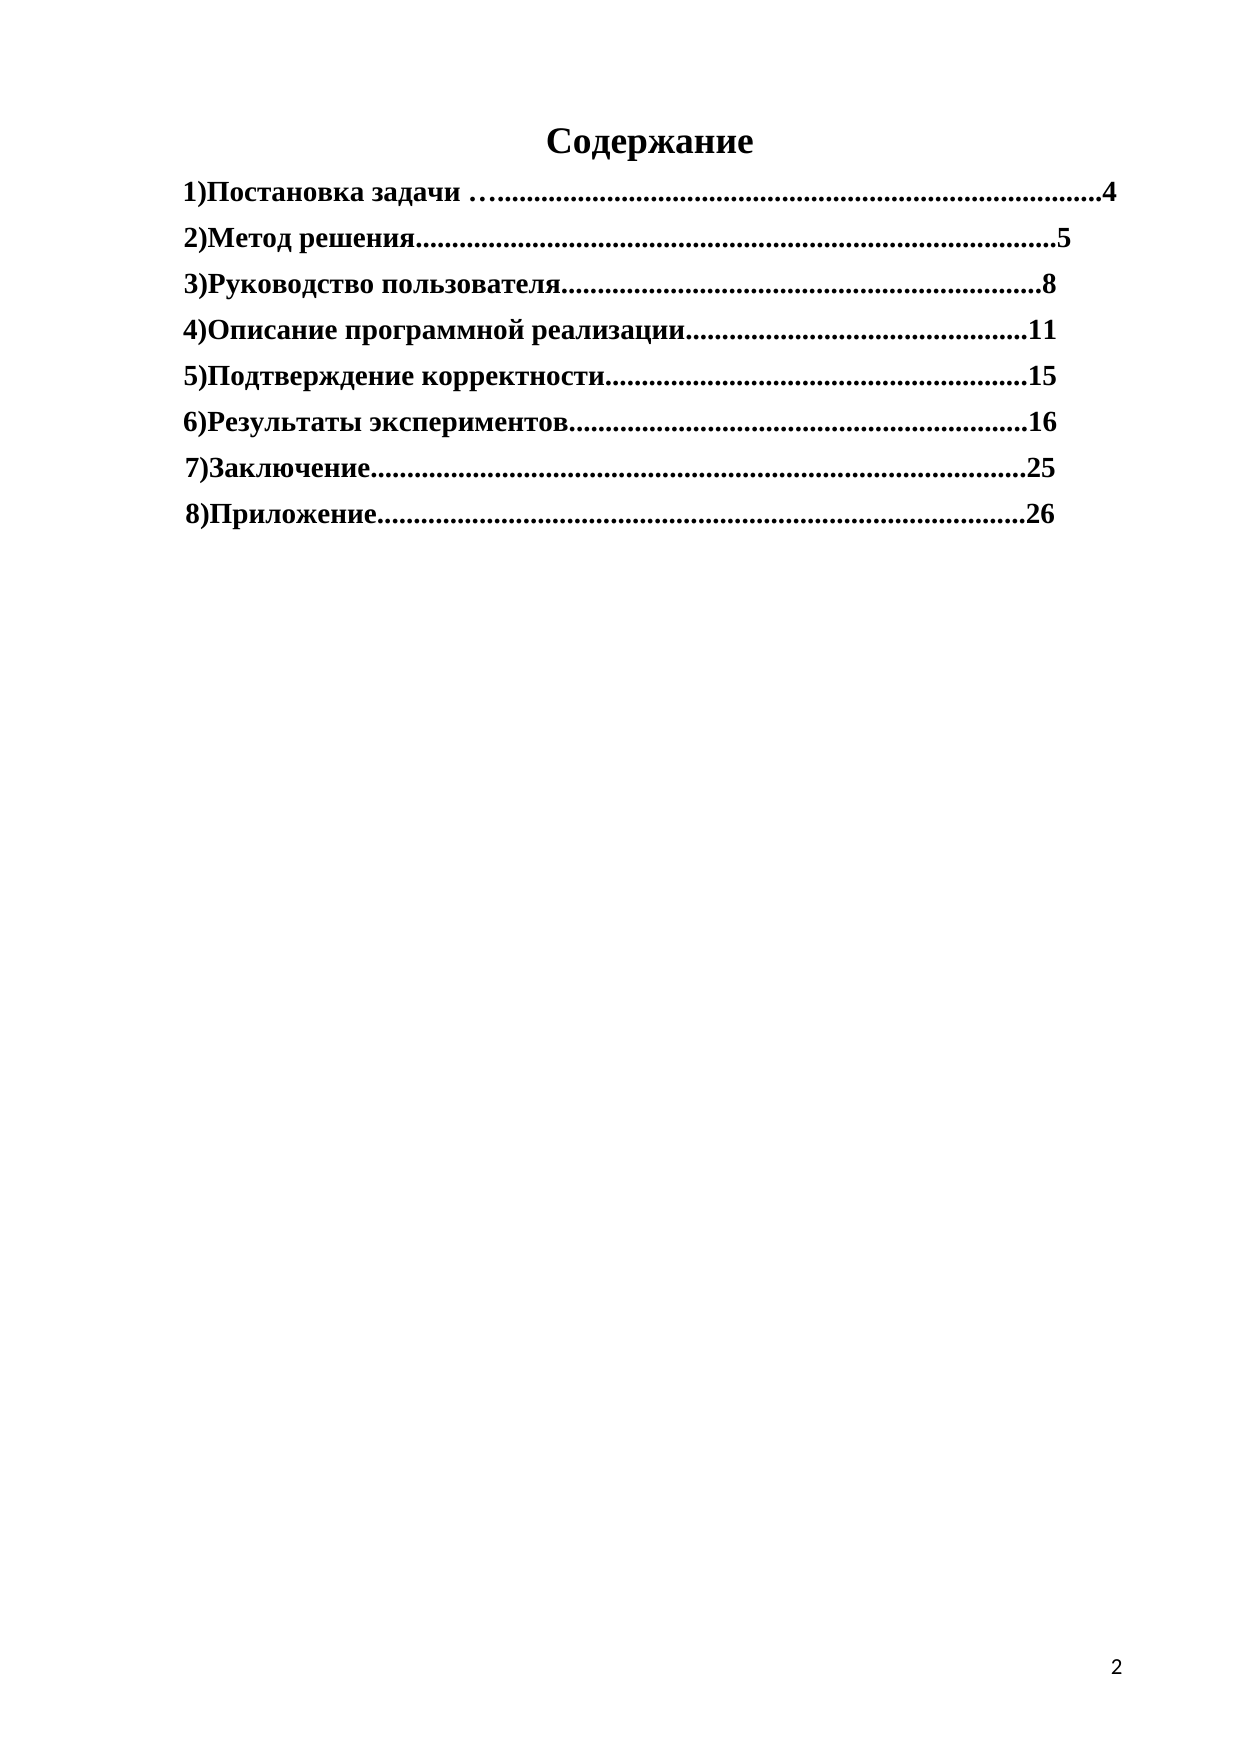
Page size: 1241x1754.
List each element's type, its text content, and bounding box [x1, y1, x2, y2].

text 6)Результаты экспериментов...............................................................16 [118, 404, 1122, 437]
text 1)Постановка задачи …...................................................................................4 [118, 174, 1122, 207]
text 5)Подтверждение корректности..........................................................15 [118, 358, 1122, 391]
text 8)Приложение.........................................................................................26 [118, 496, 1122, 529]
text 4)Описание программной реализации...............................................11 [118, 312, 1122, 345]
text 2)Метод решения........................................................................................5 [118, 220, 1122, 253]
text 3)Руководство пользователя..................................................................8 [118, 266, 1122, 299]
text Содержание [118, 118, 1122, 161]
text 7)Заключение..........................................................................................25 [118, 450, 1122, 483]
